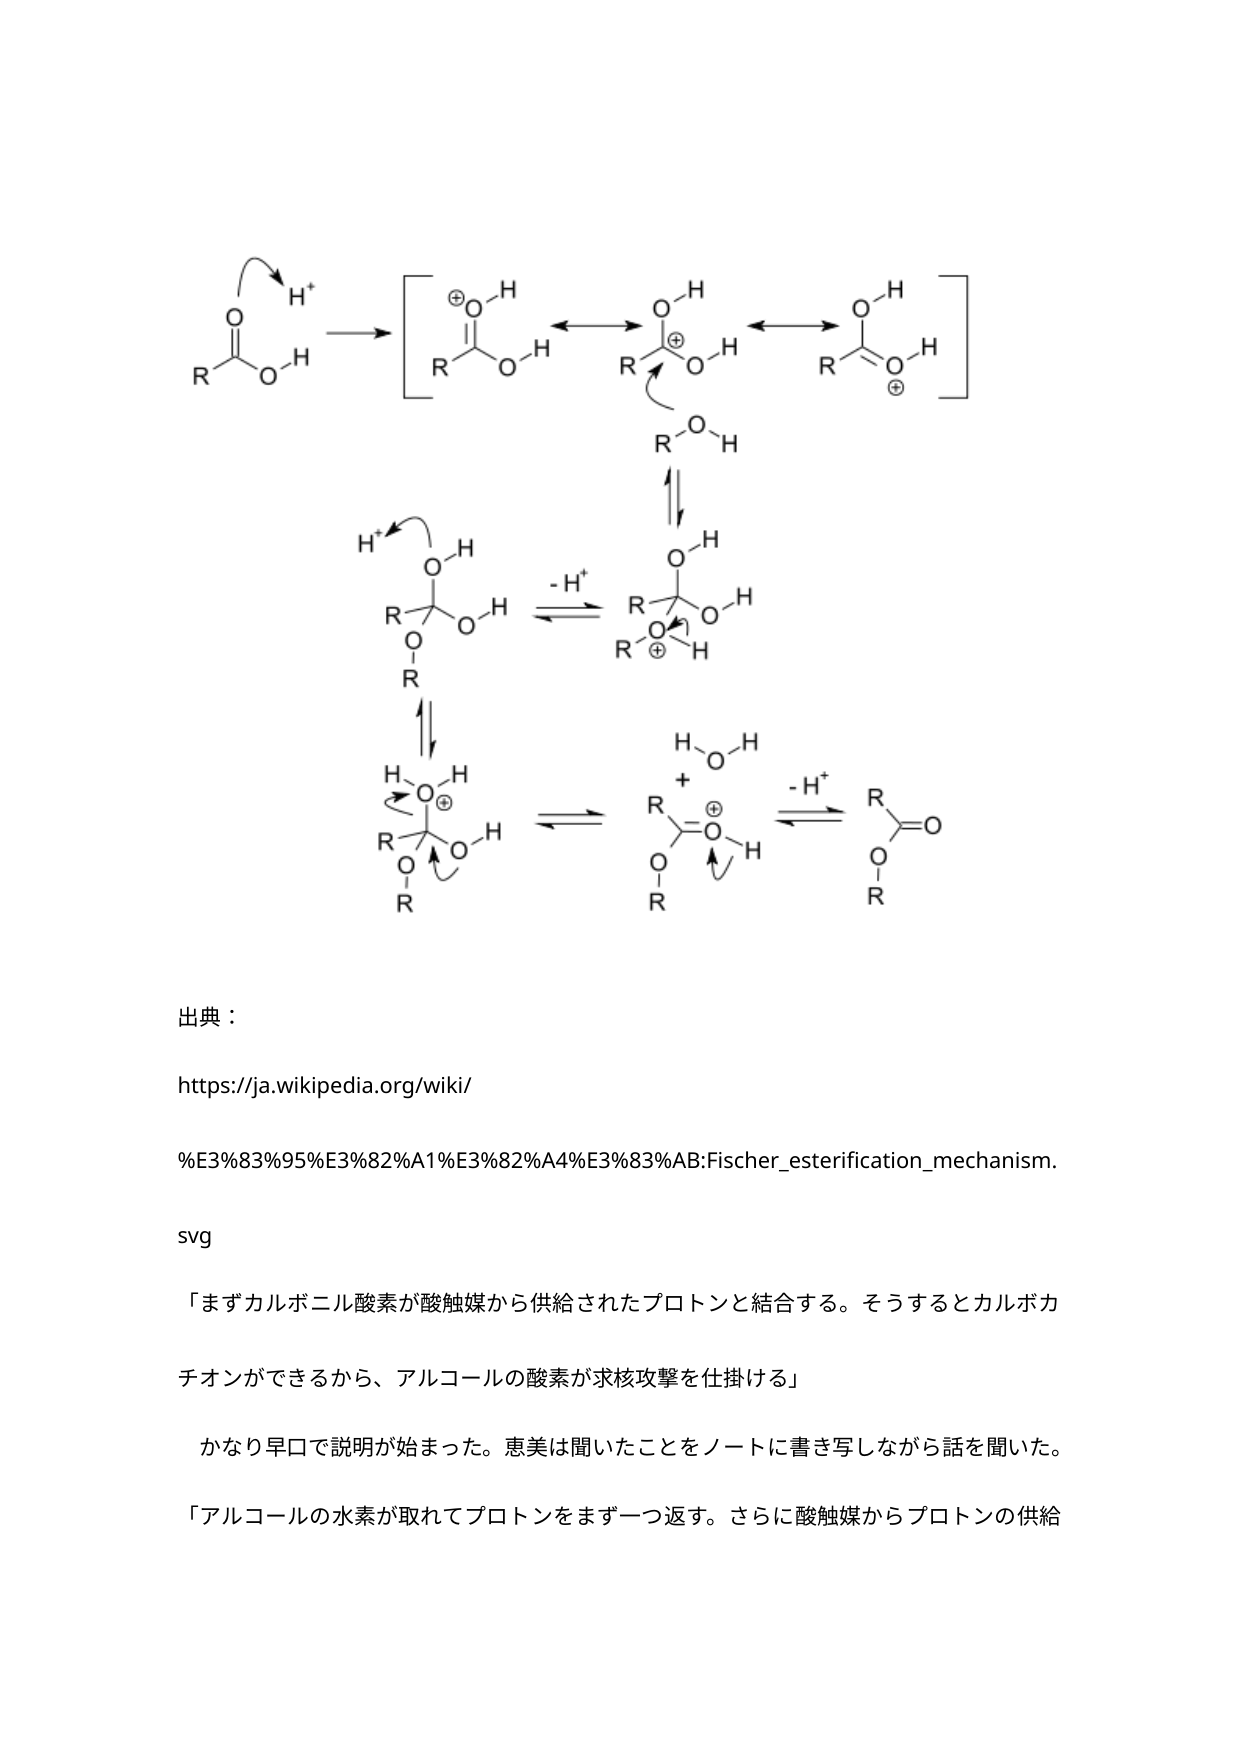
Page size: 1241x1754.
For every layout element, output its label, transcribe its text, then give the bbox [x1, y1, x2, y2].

text 出典： [177, 997, 1063, 1034]
text https://ja.wikipedia.org/wiki/%E3%83%95%E3%82%A1%E3%82%A4%E3%83%AB:Fischer_esterification_mechanism.svg [177, 1066, 1063, 1253]
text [177, 1496, 1063, 1534]
text 「まずカルボニル酸素が酸触媒から供給されたプロトンと結合する。そうするとカルボカチオンができるから、アルコールの酸素が求核攻撃を仕掛ける」 [177, 1283, 1063, 1396]
text かなり早口で説明が始まった。恵美は聞いたことをノートに書き写しながら話を聞いた。 [177, 1427, 1063, 1465]
picture [177, 216, 987, 933]
